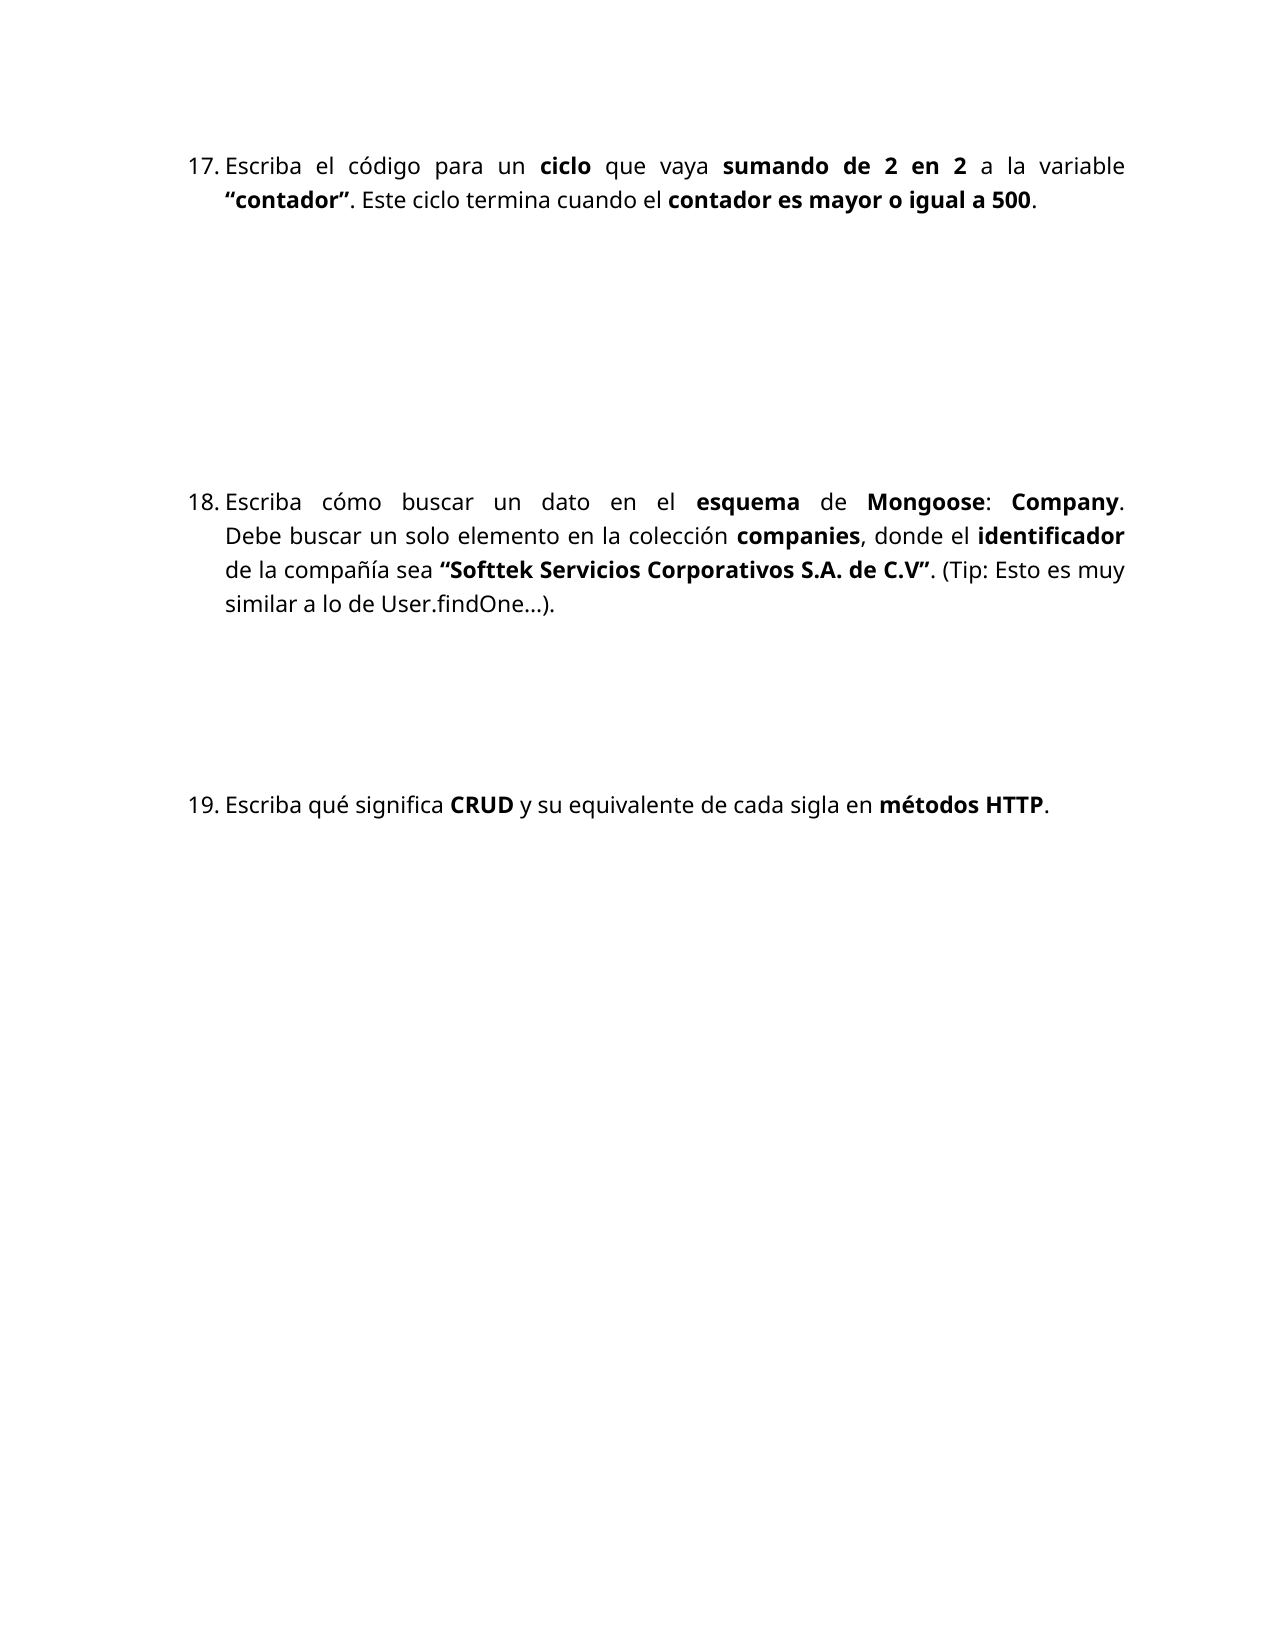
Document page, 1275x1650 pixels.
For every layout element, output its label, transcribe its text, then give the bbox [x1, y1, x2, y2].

list Escriba el código para un ciclo que vaya sumando de 2 en 2 a la variable “contador”. Este ciclo termina cuando el contador es mayor o igual a 500. [187, 150, 1125, 215]
list Escriba cómo buscar un dato en el esquema de Mongoose: Company. Debe buscar un solo elemento en la colección companies, donde el identificador de la compañía sea “Softtek Servicios Corporativos S.A. de C.V”. (Tip: Esto es muy similar a lo de User.findOne…). [187, 486, 1125, 619]
list Escriba qué significa CRUD y su equivalente de cada sigla en métodos HTTP. [187, 789, 1125, 820]
